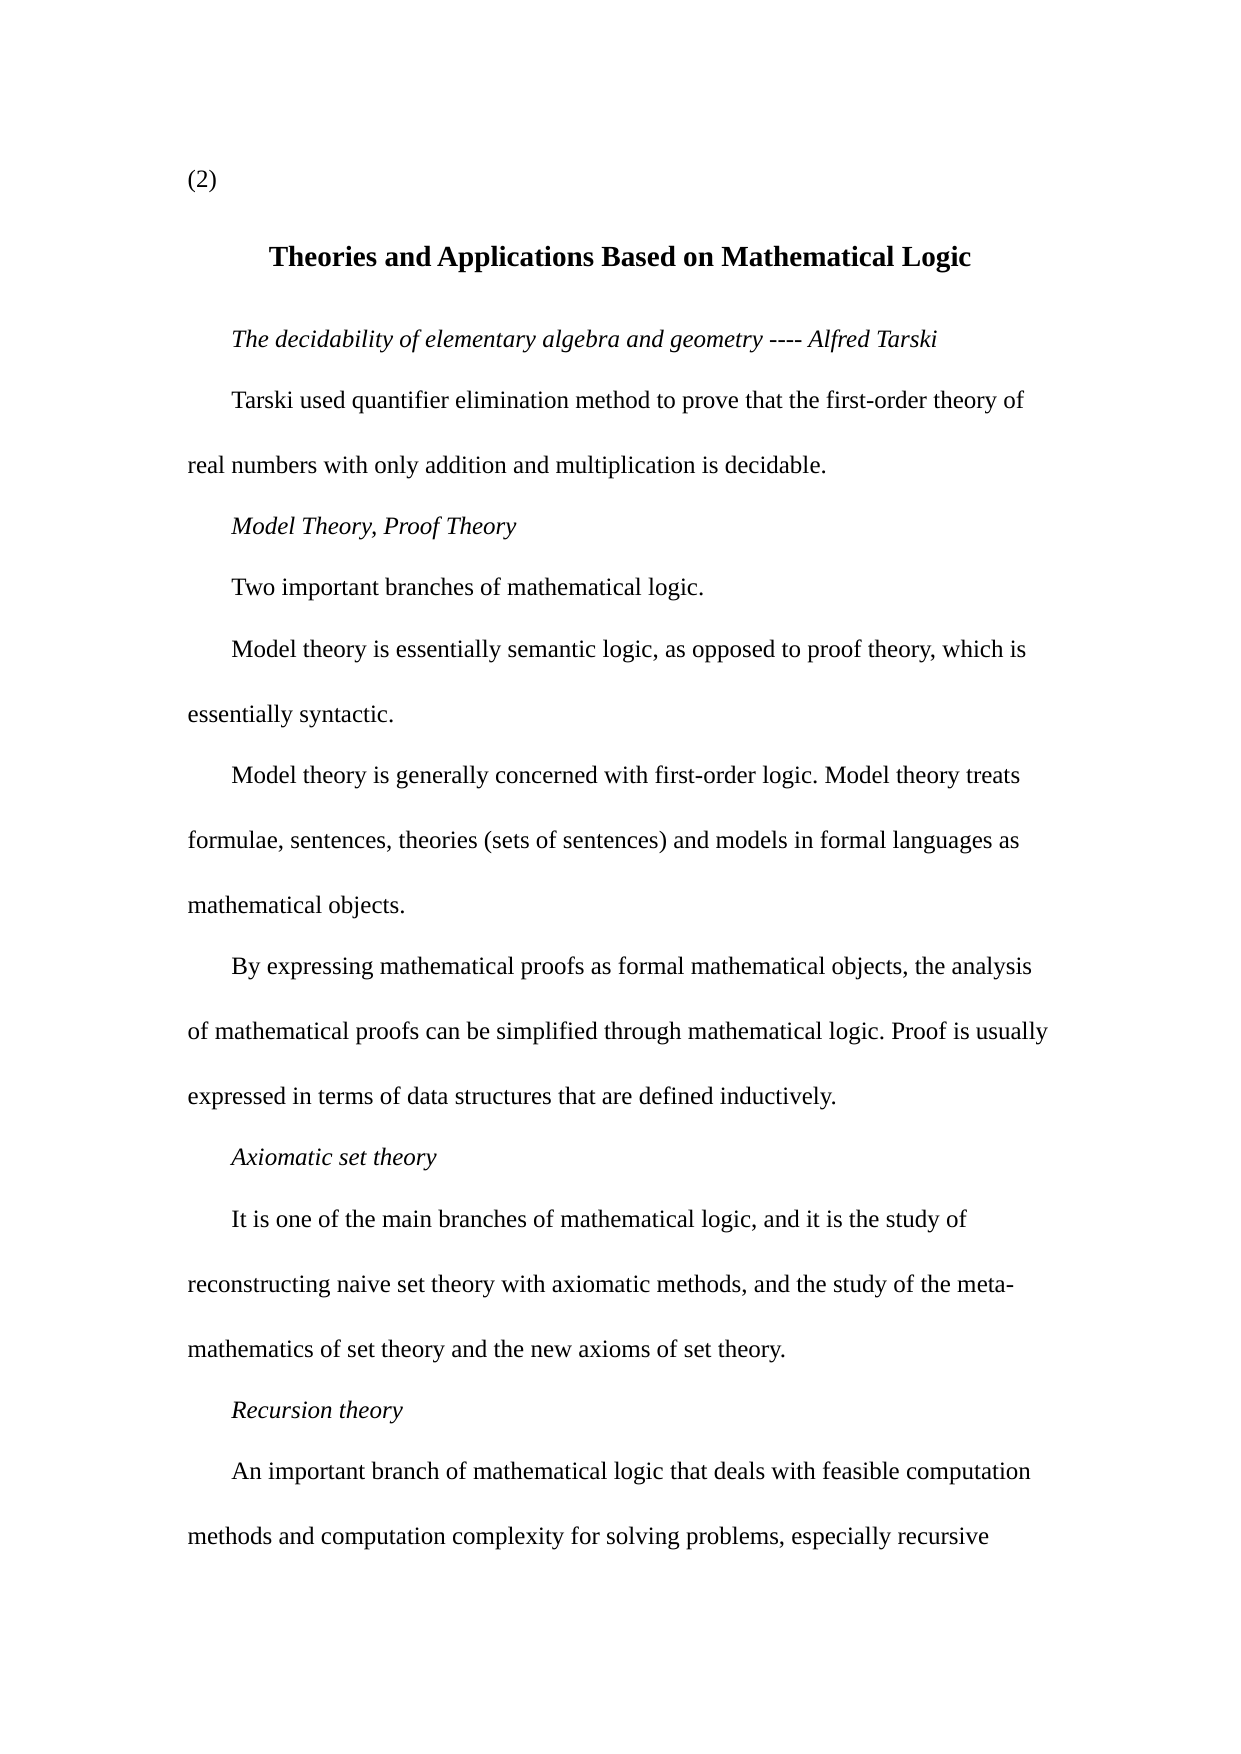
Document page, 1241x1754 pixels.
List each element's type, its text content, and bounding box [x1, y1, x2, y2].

text By expressing mathematical proofs as formal mathematical objects, the analysis of mathematical proofs can be simplified through mathematical logic. Proof is usually expressed in terms of data structures that are defined inductively. [187, 949, 1053, 1112]
text Model theory is essentially semantic logic, as opposed to proof theory, which is essentially syntactic. [187, 632, 1053, 729]
text Tarski used quantifier elimination method to prove that the first-order theory of real numbers with only addition and multiplication is decidable. [187, 383, 1053, 481]
text (2) [187, 162, 1053, 194]
text Model Theory, Proof Theory [187, 509, 1053, 542]
text Two important branches of mathematical logic. [187, 571, 1053, 603]
text Axiomatic set theory [187, 1141, 1053, 1173]
text Model theory is generally concerned with first-order logic. Model theory treats formulae, sentences, theories (sets of sentences) and models in formal languages as mathematical objects. [187, 758, 1053, 921]
text The decidability of elementary algebra and geometry ---- Alfred Tarski [187, 322, 1053, 354]
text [187, 1454, 1053, 1552]
text Theories and Applications Based on Mathematical Logic [187, 223, 1053, 288]
text Recursion theory [187, 1393, 1053, 1426]
text It is one of the main branches of mathematical logic, and it is the study of reconstructing naive set theory with axiomatic methods, and the study of the meta-mathematics of set theory and the new axioms of set theory. [187, 1202, 1053, 1364]
